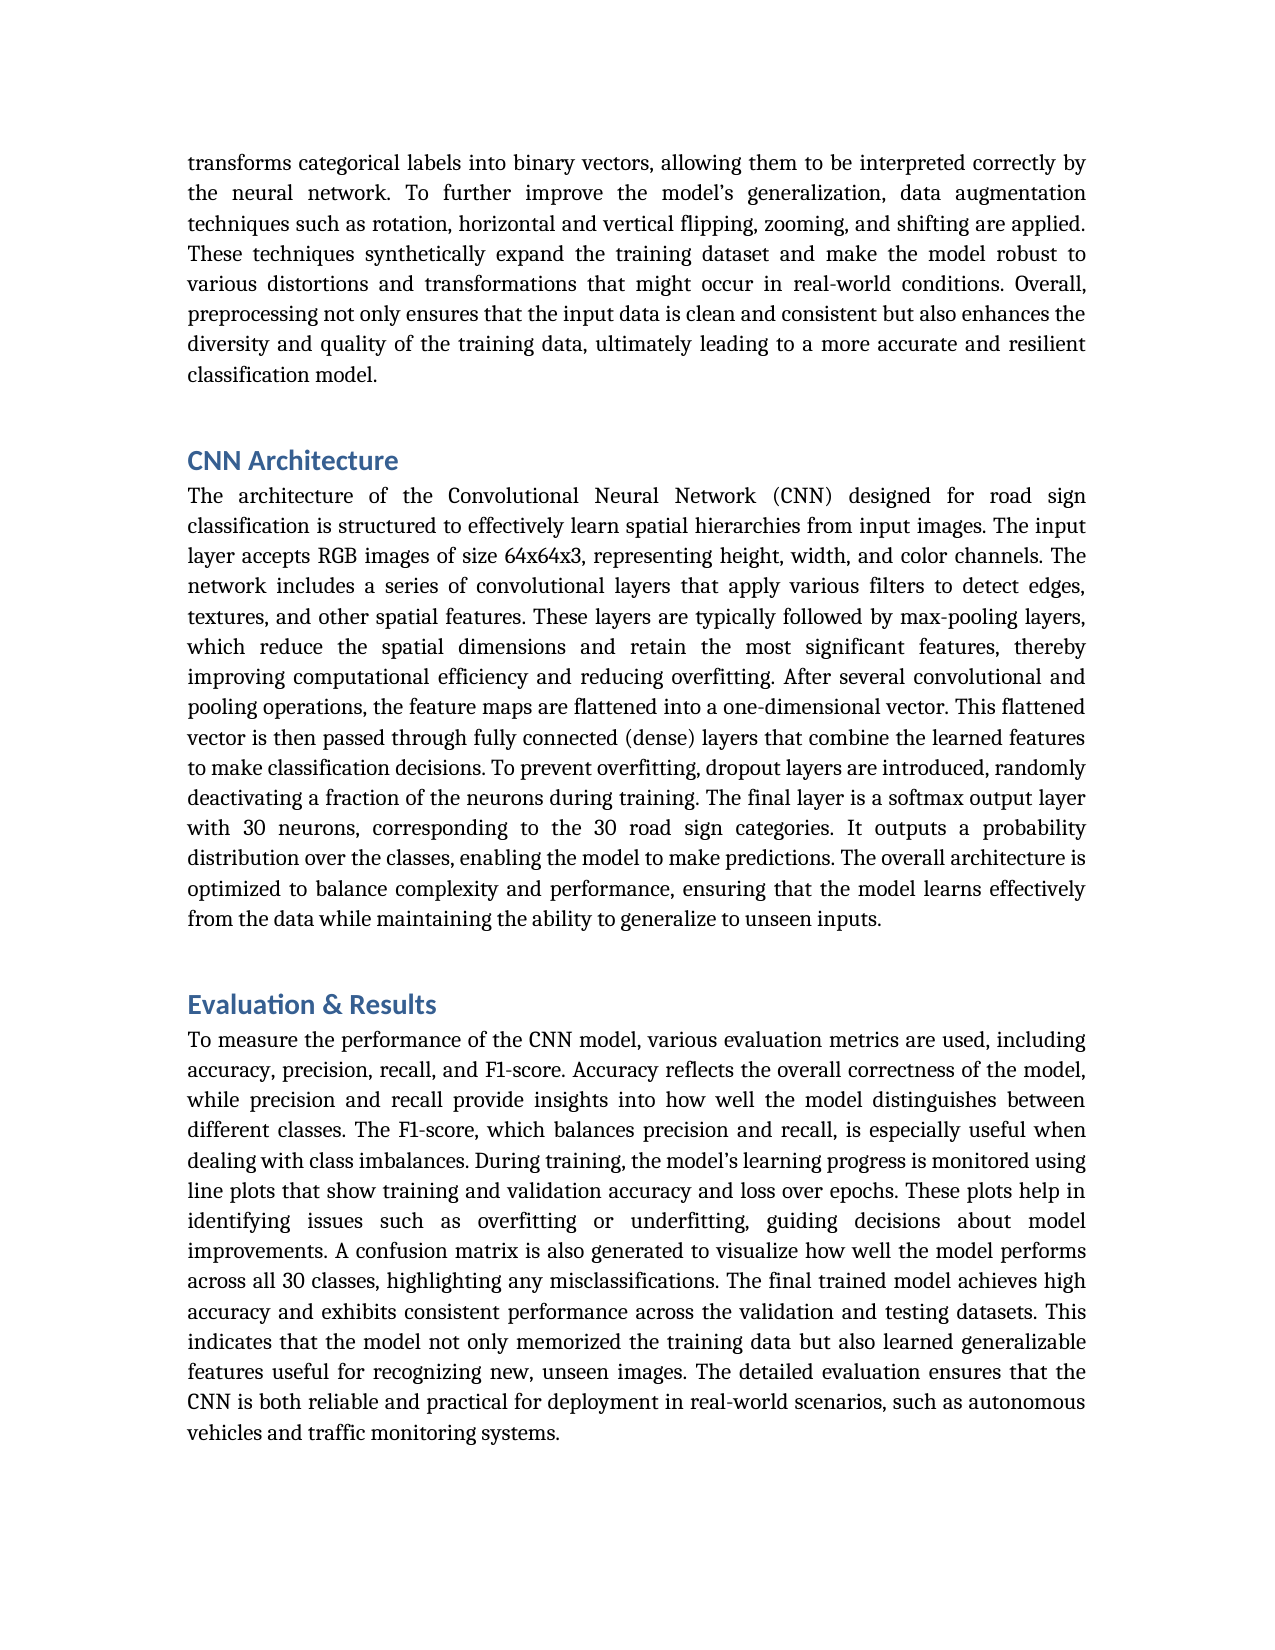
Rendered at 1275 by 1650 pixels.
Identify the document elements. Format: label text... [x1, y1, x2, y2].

subtitle Evaluation & Results [187, 986, 1087, 1021]
text To measure the performance of the CNN model, various evaluation metrics are used, including accuracy, precision, recall, and F1-score. Accuracy reflects the overall correctness of the model, while precision and recall provide insights into how well the model distinguishes between different classes. The F1-score, which balances precision and recall, is especially useful when dealing with class imbalances. During training, the model’s learning progress is monitored using line plots that show training and validation accuracy and loss over epochs. These plots help in identifying issues such as overfitting or underfitting, guiding decisions about model improvements. A confusion matrix is also generated to visualize how well the model performs across all 30 classes, highlighting any misclassifications. The final trained model achieves high accuracy and exhibits consistent performance across the validation and testing datasets. This indicates that the model not only memorized the training data but also learned generalizable features useful for recognizing new, unseen images. The detailed evaluation ensures that the CNN is both reliable and practical for deployment in real-world scenarios, such as autonomous vehicles and traffic monitoring systems. [187, 1027, 1087, 1446]
subtitle CNN Architecture [187, 442, 1087, 477]
text The architecture of the Convolutional Neural Network (CNN) designed for road sign classification is structured to effectively learn spatial hierarchies from input images. The input layer accepts RGB images of size 64x64x3, representing height, width, and color channels. The network includes a series of convolutional layers that apply various filters to detect edges, textures, and other spatial features. These layers are typically followed by max-pooling layers, which reduce the spatial dimensions and retain the most significant features, thereby improving computational efficiency and reducing overfitting. After several convolutional and pooling operations, the feature maps are flattened into a one-dimensional vector. This flattened vector is then passed through fully connected (dense) layers that combine the learned features to make classification decisions. To prevent overfitting, dropout layers are introduced, randomly deactivating a fraction of the neurons during training. The final layer is a softmax output layer with 30 neurons, corresponding to the 30 road sign categories. It outputs a probability distribution over the classes, enabling the model to make predictions. The overall architecture is optimized to balance complexity and performance, ensuring that the model learns effectively from the data while maintaining the ability to generalize to unseen inputs. [187, 483, 1087, 932]
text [187, 150, 1087, 388]
